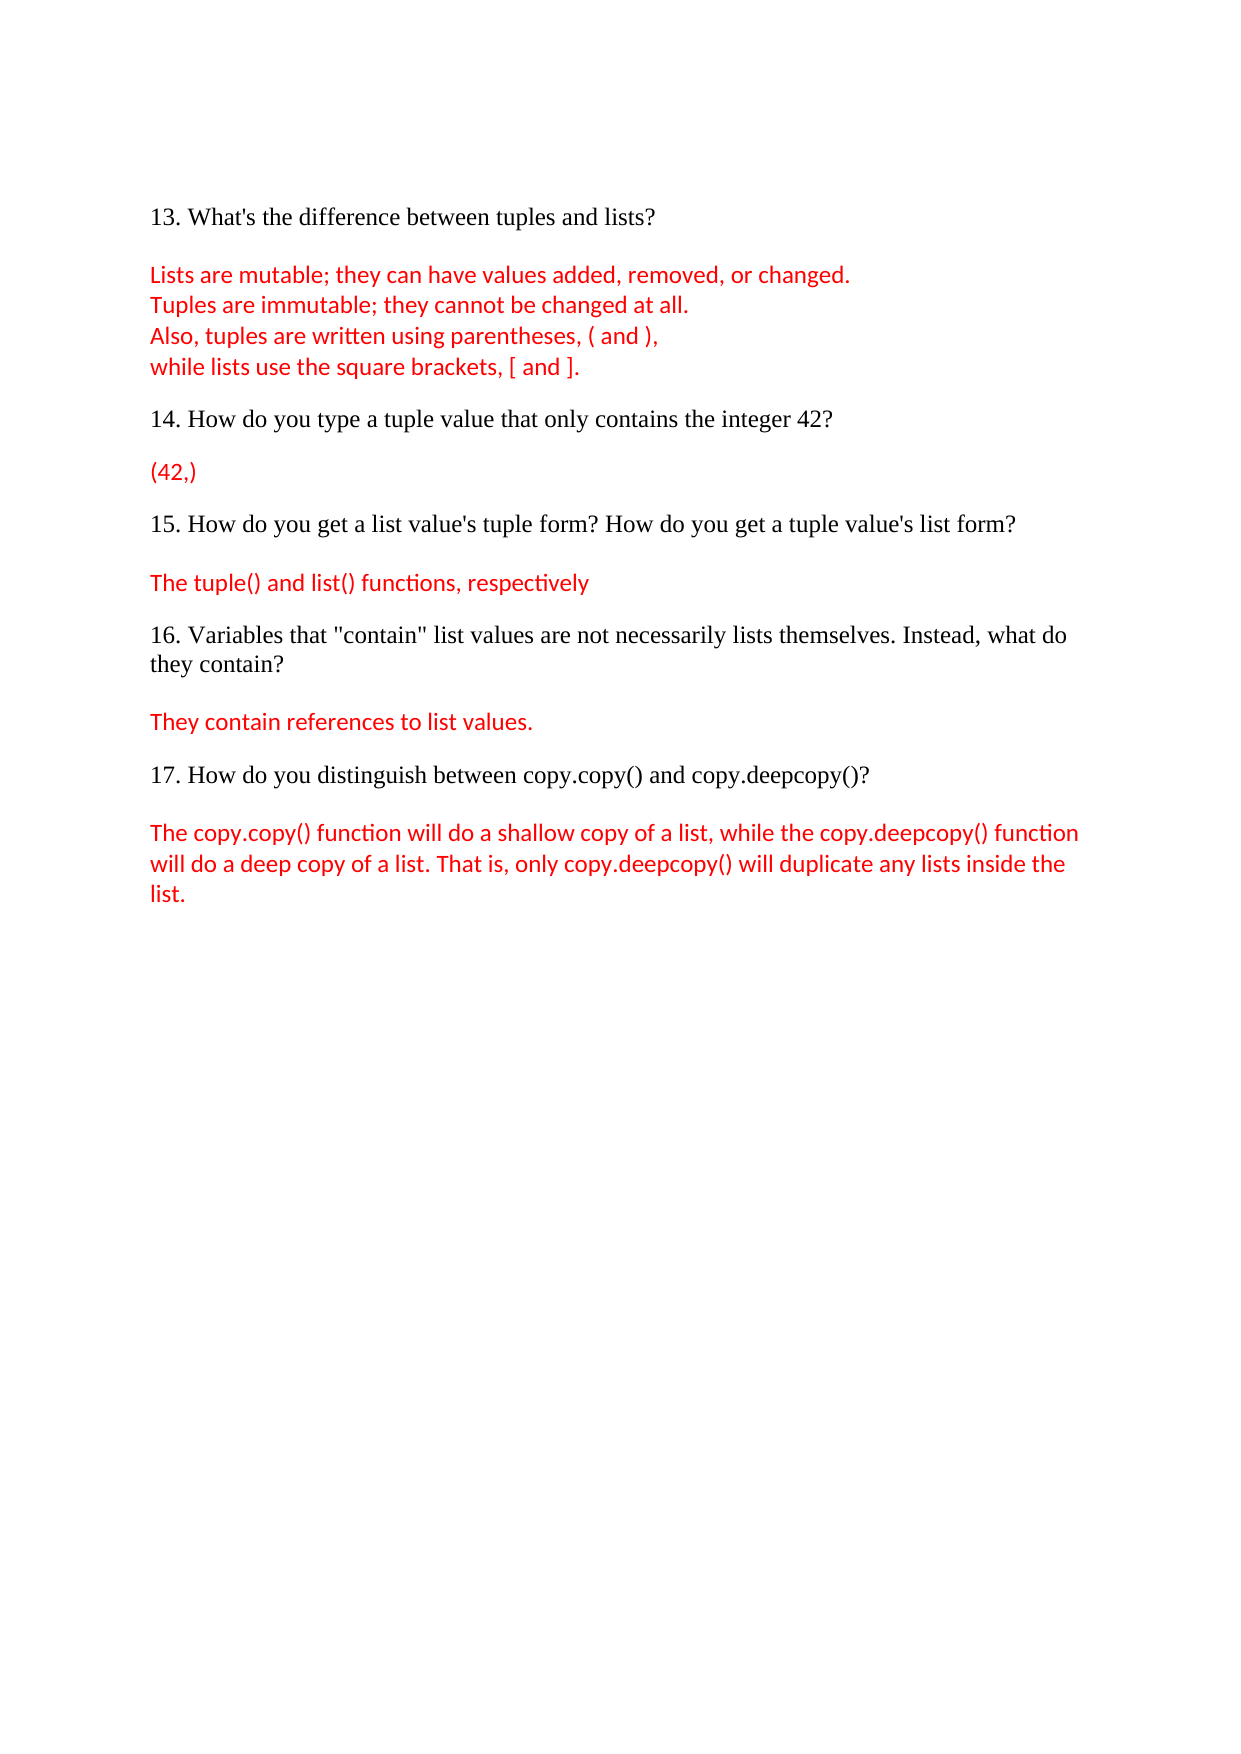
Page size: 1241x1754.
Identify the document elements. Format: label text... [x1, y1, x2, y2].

text 16. Variables that "contain" list values are not necessarily lists themselves. Instead, what do they contain? [150, 620, 1090, 678]
text Lists are mutable; they can have values added, removed, or changed. [150, 259, 1090, 290]
text Also, tuples are written using parentheses, ( and ), [150, 320, 1090, 351]
text 14. How do you type a tuple value that only contains the integer 42? [150, 404, 1090, 433]
text (42,) [150, 456, 1090, 486]
text while lists use the square brackets, [ and ]. [150, 351, 1090, 381]
text The copy.copy() function will do a shallow copy of a list, while the copy.deepcopy() function will do a deep copy of a list. That is, only copy.deepcopy() will duplicate any lists inside the list. [150, 817, 1090, 909]
text 13. What's the difference between tuples and lists? [150, 202, 1090, 230]
text Tuples are immutable; they cannot be changed at all. [150, 290, 1090, 320]
text The tuple() and list() functions, respectively [150, 567, 1090, 597]
text They contain references to list values. [150, 706, 1090, 737]
text 17. How do you distinguish between copy.copy() and copy.deepcopy()? [150, 760, 1090, 789]
text 15. How do you get a list value's tuple form? How do you get a tuple value's list form? [150, 509, 1090, 538]
